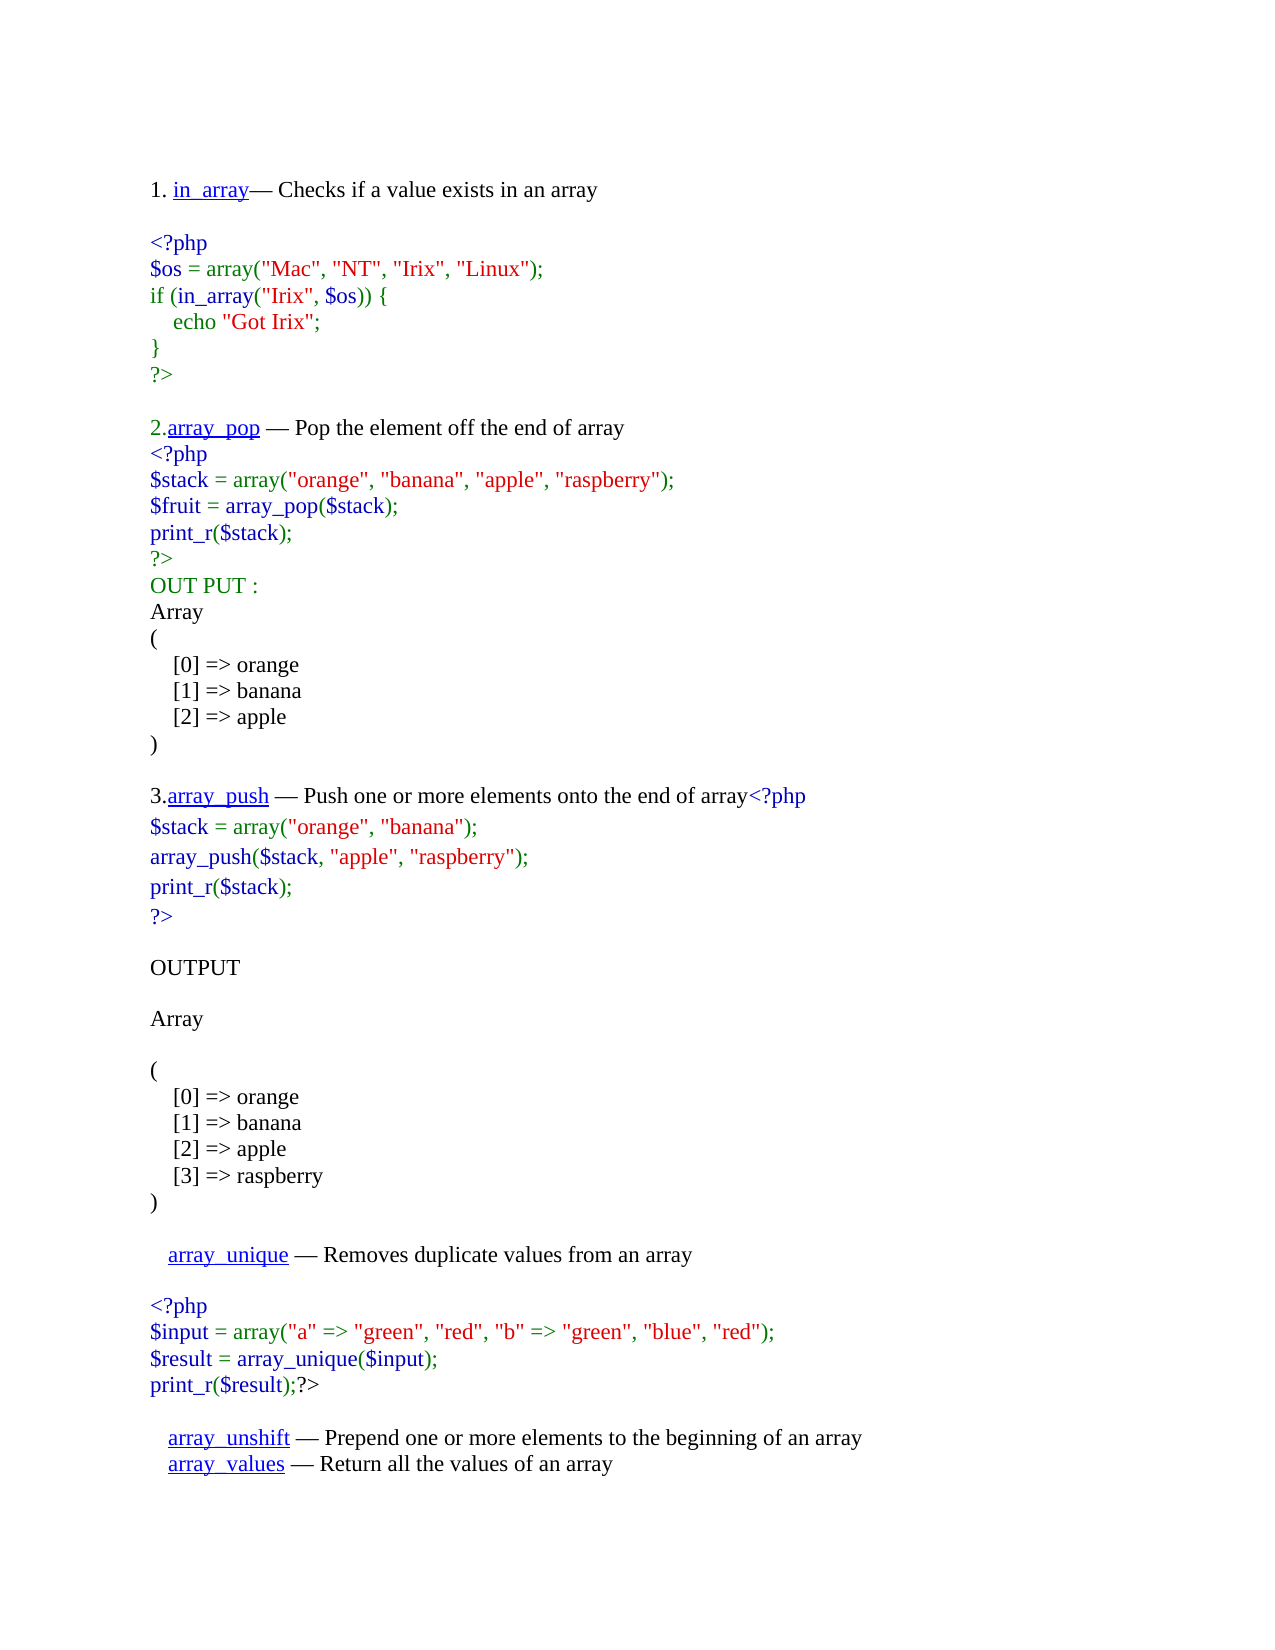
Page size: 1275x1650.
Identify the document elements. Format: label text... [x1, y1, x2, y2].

text 1. in_array— Checks if a value exists in an array [150, 176, 1125, 203]
text [0] => orange [150, 651, 1125, 677]
text OUT PUT : [150, 572, 1125, 598]
text <?php $os = array("Mac", "NT", "Irix", "Linux"); if (in_array("Irix", $os)) { echo "Got Irix"; } [150, 229, 1125, 361]
text Array [150, 598, 1125, 624]
text array_values — Return all the values of an array [150, 1450, 1125, 1476]
text Array [150, 1005, 1125, 1032]
text ( [150, 624, 1125, 651]
text [2] => apple [150, 703, 1125, 730]
text OUTPUT [150, 954, 1125, 981]
text [3] => raspberry [150, 1162, 1125, 1188]
text ) [150, 1188, 1125, 1214]
text <?php $stack = array("orange", "banana", "apple", "raspberry"); $fruit = array_pop($stack); print_r($stack); [150, 440, 1125, 545]
text ?> [150, 361, 1125, 387]
text array_unique — Removes duplicate values from an array [150, 1241, 1125, 1267]
text 3.array_push — Push one or more elements onto the end of array<?php $stack = array("orange", "banana"); array_push($stack, "apple", "raspberry"); print_r($stack); ?> [150, 782, 1125, 930]
text [2] => apple [150, 1136, 1125, 1162]
text ) [150, 730, 1125, 756]
text ?> [150, 545, 1125, 572]
text [1] => banana [150, 1109, 1125, 1136]
text array_unshift — Prepend one or more elements to the beginning of an array [150, 1424, 1125, 1450]
text <?php $input = array("a" => "green", "red", "b" => "green", "blue", "red"); $result = array_unique($input); print_r($result);?> [150, 1292, 1125, 1397]
text 2.array_pop — Pop the element off the end of array [150, 413, 1125, 440]
text ( [150, 1056, 1125, 1083]
text [1] => banana [150, 677, 1125, 703]
text [0] => orange [150, 1083, 1125, 1109]
